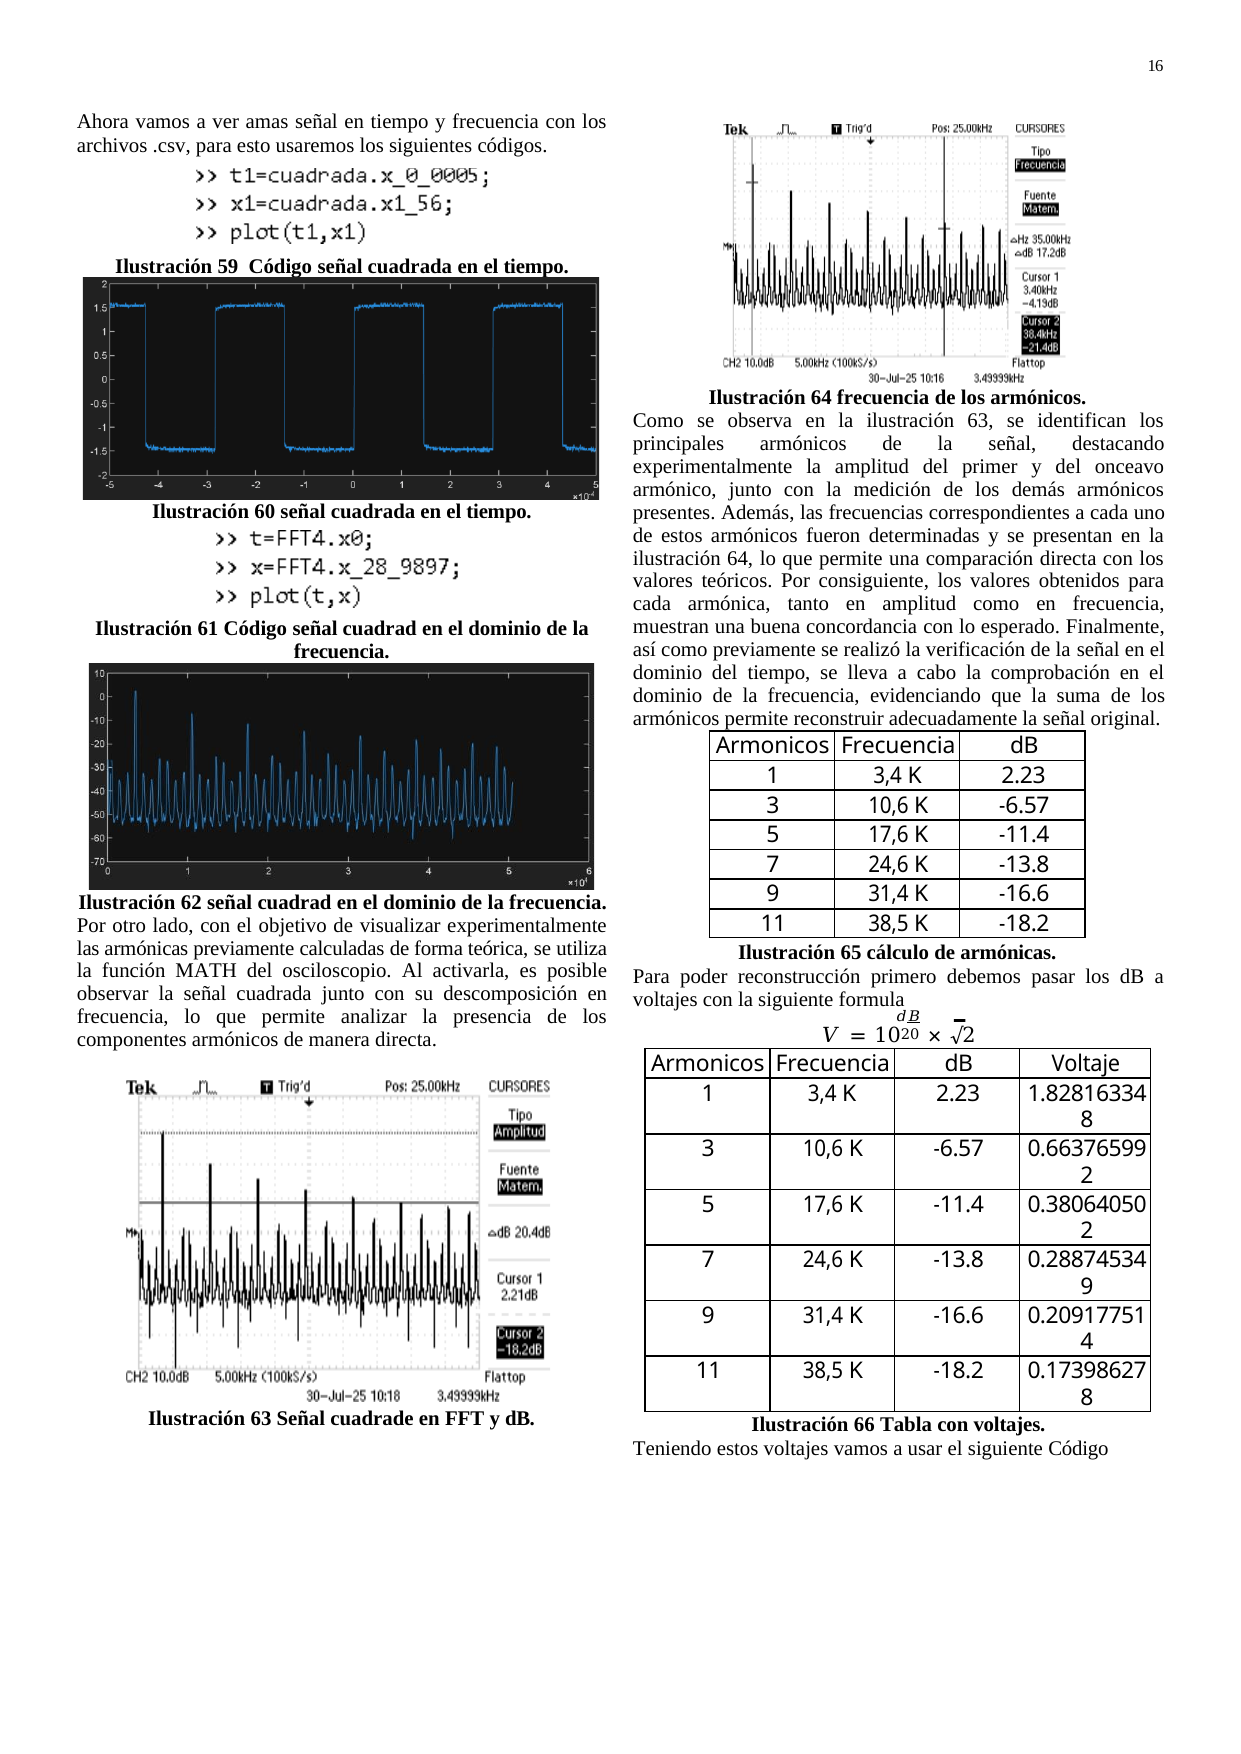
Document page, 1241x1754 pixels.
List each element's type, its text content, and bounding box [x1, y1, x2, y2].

table_cell 2.23 [960, 761, 1084, 789]
table_cell 3 [710, 791, 834, 819]
subtitle Ilustración 66 Tabla con voltajes. [665, 1413, 1131, 1436]
table_cell 1 [646, 1079, 769, 1133]
table_header Frecuencia [835, 732, 959, 759]
table_cell 31,4 K [835, 880, 959, 907]
table_cell 5 [646, 1190, 769, 1244]
table_cell -11.4 [895, 1190, 1019, 1244]
table_cell 3,4 K [835, 761, 959, 789]
table_cell 11 [646, 1357, 769, 1411]
table_cell 0.209177514 [1020, 1301, 1150, 1355]
subtitle Ilustración 65 cálculo de armónicas. [738, 941, 1196, 964]
table_cell -6.57 [960, 791, 1084, 819]
table_cell 9 [646, 1301, 769, 1355]
table_header Voltaje [1020, 1049, 1150, 1077]
text Teniendo estos voltajes vamos a usar el siguiente Código [633, 1436, 1196, 1459]
table_cell 2.23 [895, 1079, 1019, 1133]
table_cell -6.57 [895, 1135, 1019, 1188]
table_cell 1 [710, 761, 834, 789]
table_cell 3,4 K [771, 1079, 894, 1133]
picture [723, 124, 1071, 383]
text Ilustración 62 señal cuadrad en el dominio de la frecuencia. Por otro lado, con el objetivo de visualizar experimentalmente las armónicas previamente calculadas de forma teórica, se utiliza la función MATH del osciloscopio. Al activarla, es posible observar la señal cuadrada junto con su descomposición en frecuencia, lo que permite analizar la presencia de los componentes armónicos de manera directa. [77, 891, 607, 1051]
table_header Frecuencia [771, 1049, 894, 1077]
table_cell 10,6 K [771, 1135, 894, 1188]
table_cell 0.663765992 [1020, 1135, 1150, 1188]
table_cell -11.4 [960, 821, 1084, 848]
table_cell 24,6 K [835, 850, 959, 878]
table_cell 1.828163348 [1020, 1079, 1150, 1133]
table_cell 10,6 K [835, 791, 959, 819]
table_cell 17,6 K [771, 1190, 894, 1244]
table_cell 0.173986278 [1020, 1357, 1150, 1411]
table_cell 7 [710, 850, 834, 878]
table_cell 11 [710, 910, 834, 937]
table_cell 7 [646, 1246, 769, 1300]
table_cell -16.6 [960, 880, 1084, 907]
text Ahora vamos a ver amas señal en tiempo y frecuencia con los archivos .csv, para esto usaremos los siguientes códigos. [77, 110, 607, 157]
table_cell 5 [710, 821, 834, 848]
table_cell 0.288745349 [1020, 1246, 1150, 1300]
table_cell 3 [646, 1135, 769, 1188]
table_cell -13.8 [895, 1246, 1019, 1300]
text 𝑑𝐵 [665, 1011, 1196, 1025]
table_cell 24,6 K [771, 1246, 894, 1300]
table_cell 17,6 K [835, 821, 959, 848]
table_cell -13.8 [960, 850, 1084, 878]
subtitle Ilustración 63 Señal cuadrade en FFT y dB. [77, 1083, 606, 1430]
table_header dB [895, 1049, 1019, 1077]
picture [196, 168, 488, 176]
table_cell 38,5 K [835, 910, 959, 937]
table_header Armonicos [710, 732, 834, 759]
text Para poder reconstrucción primero debemos pasar los dB a voltajes con la siguiente formula [633, 965, 1164, 1011]
text 𝑉 = 1020 × √2 [630, 1025, 1167, 1047]
table_cell 31,4 K [771, 1301, 894, 1355]
table_cell 38,5 K [771, 1357, 894, 1411]
subtitle Ilustración 64 frecuencia de los armónicos. [708, 386, 1196, 409]
text Como se observa en la ilustración 63, se identifican los principales armónicos de la señal, destacando experimentalmente la amplitud del primer y del onceavo armónico, junto con la medición de los demás armónicos presentes. Además, las frecuencias correspondientes a cada uno de estos armónicos fueron determinadas y se presentan en la ilustración 64, lo que permite una comparación directa con los valores teóricos. Por consiguiente, los valores obtenidos para cada armónica, tanto en amplitud como en frecuencia, muestran una buena concordancia con lo esperado. Finalmente, así como previamente se realizó la verificación de la señal en el dominio del tiempo, se lleva a cabo la comprobación en el dominio de la frecuencia, evidenciando que la suma de los armónicos permite reconstruir adecuadamente la señal original. [633, 409, 1165, 730]
picture [88, 663, 595, 890]
table_header dB [960, 732, 1084, 759]
table_cell -18.2 [895, 1357, 1019, 1411]
table_cell 0.380640502 [1020, 1190, 1150, 1244]
table_cell -16.6 [895, 1301, 1019, 1355]
text Ilustración 61 Código señal cuadrad en el dominio de la frecuencia. [77, 537, 606, 663]
table_cell -18.2 [960, 910, 1084, 937]
text Ilustración 59 Código señal cuadrada en el tiempo. [77, 176, 607, 278]
picture [82, 277, 600, 500]
table_header Armonicos [646, 1049, 769, 1077]
picture [216, 530, 458, 537]
table_cell 9 [710, 880, 834, 907]
text Ilustración 60 señal cuadrada en el tiempo. [77, 499, 607, 523]
